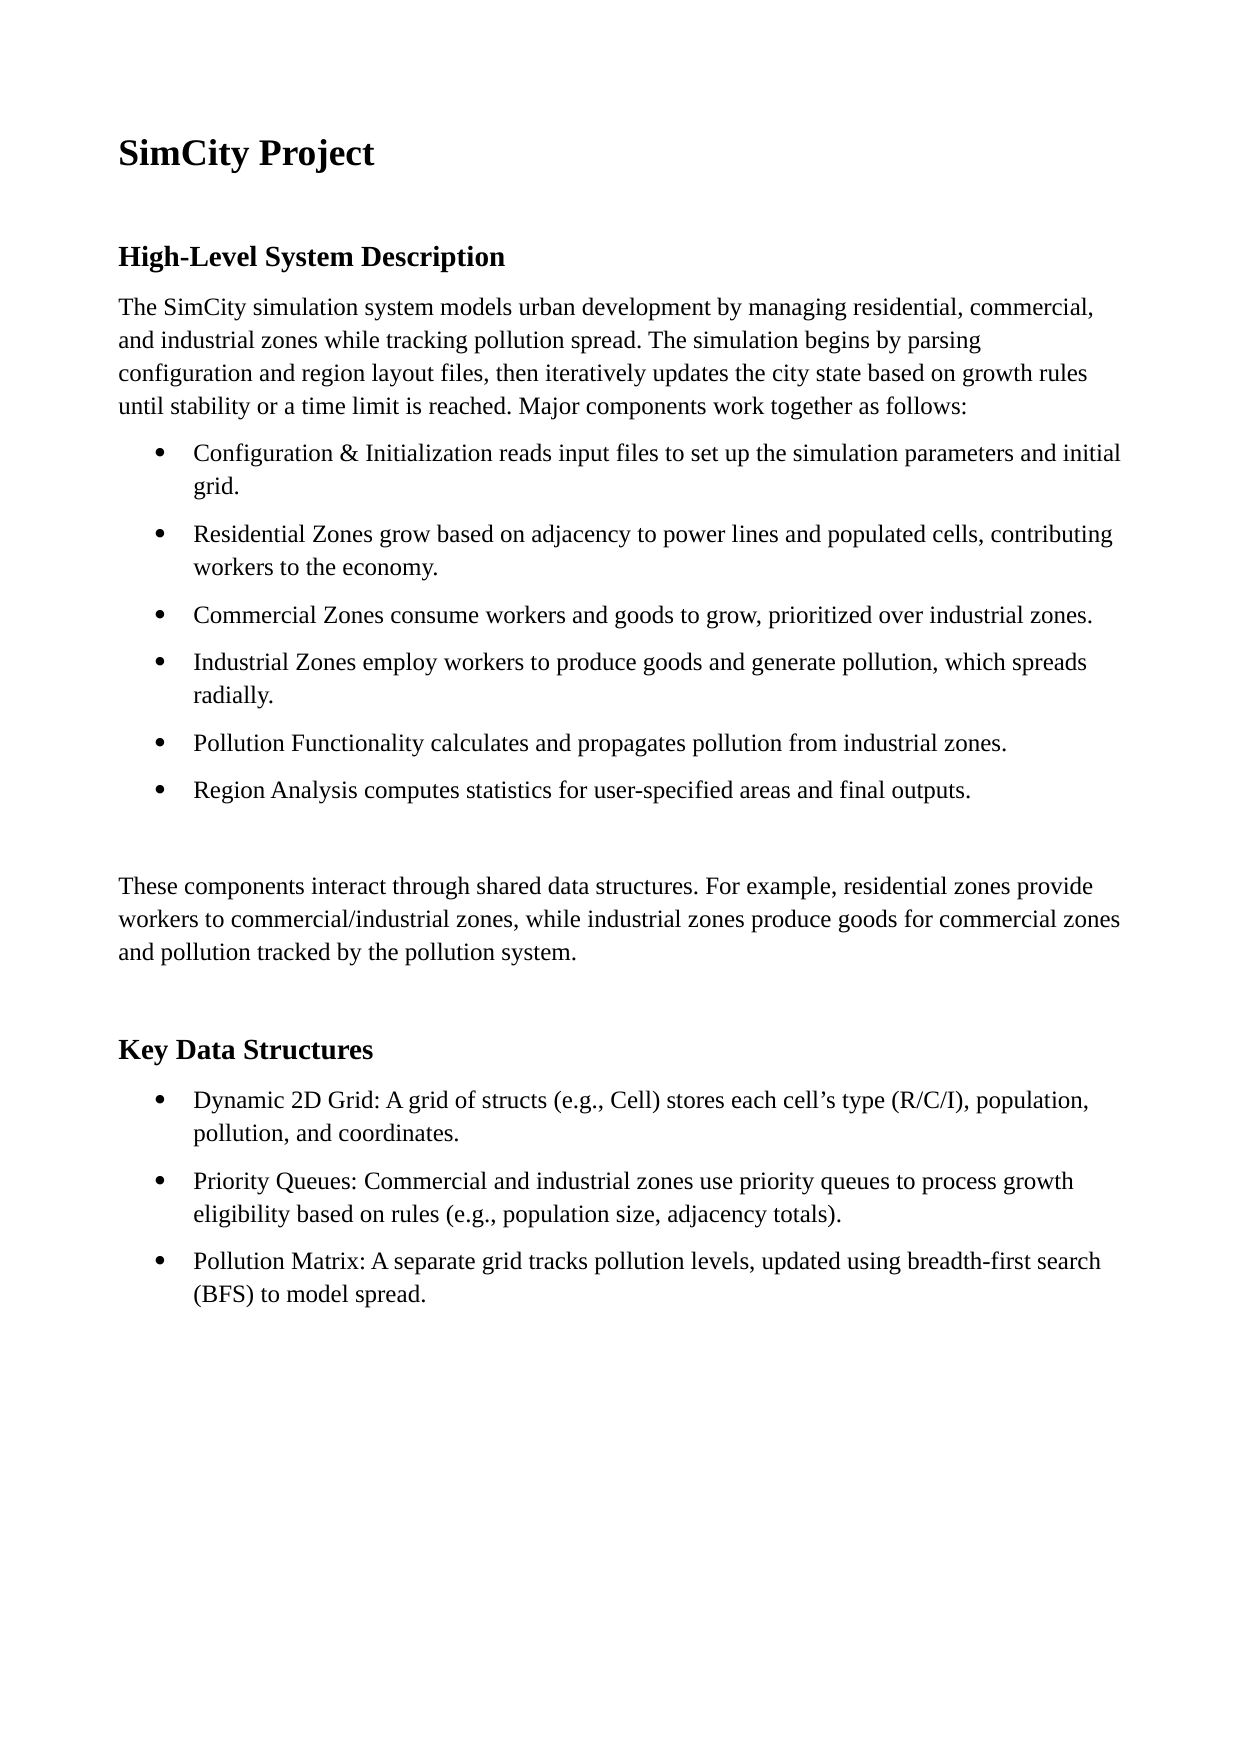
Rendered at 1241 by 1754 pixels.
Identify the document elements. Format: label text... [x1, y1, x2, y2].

text High-Level System Description [118, 239, 1122, 272]
list Priority Queues: Commercial and industrial zones use priority queues to process growth eligibility based on rules (e.g., population size, adjacency totals). [156, 1166, 1122, 1227]
list Pollution Matrix: A separate grid tracks pollution levels, updated using breadth-first search (BFS) to model spread. [156, 1246, 1122, 1308]
list Industrial Zones employ workers to produce goods and generate pollution, which spreads radially. [156, 647, 1122, 709]
list Region Analysis computes statistics for user-specified areas and final outputs. [156, 776, 1122, 804]
list Pollution Functionality calculates and propagates pollution from industrial zones. [156, 728, 1122, 757]
list Residential Zones grow based on adjacency to power lines and populated cells, contributing workers to the economy. [156, 519, 1122, 581]
text The SimCity simulation system models urban development by managing residential, commercial, and industrial zones while tracking pollution spread. The simulation begins by parsing configuration and region layout files, then iteratively updates the city state based on growth rules until stability or a time limit is reached. Major components work together as follows: [118, 292, 1122, 419]
list Dynamic 2D Grid: A grid of structs (e.g., Cell) stores each cell’s type (R/C/I), population, pollution, and coordinates. [156, 1085, 1122, 1147]
text Key Data Structures [118, 1032, 1122, 1066]
text These components interact through shared data structures. For example, residential zones provide workers to commercial/industrial zones, while industrial zones produce goods for commercial zones and pollution tracked by the pollution system. [118, 871, 1122, 966]
list Commercial Zones consume workers and goods to grow, prioritized over industrial zones. [156, 600, 1122, 628]
list Configuration & Initialization reads input files to set up the simulation parameters and initial grid. [156, 438, 1122, 500]
subtitle SimCity Project [118, 131, 1122, 174]
